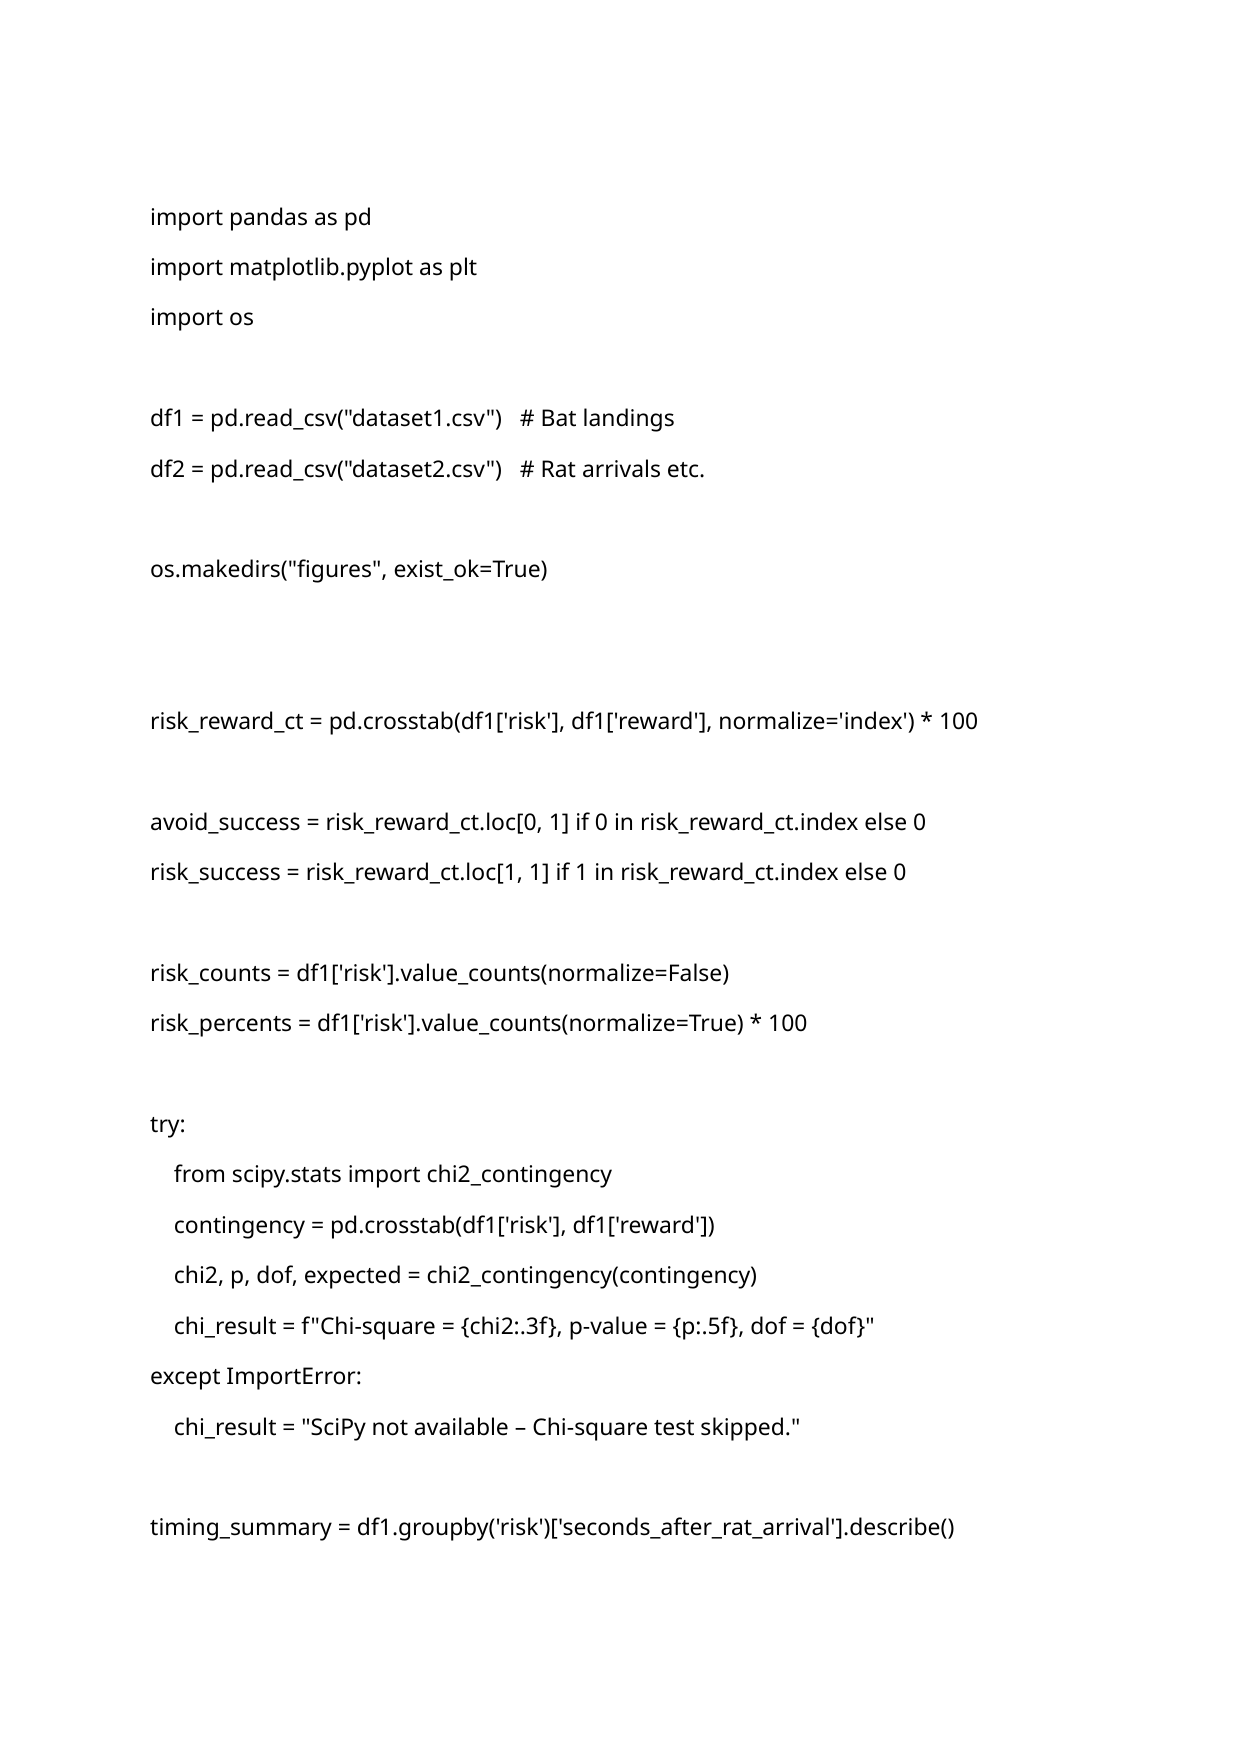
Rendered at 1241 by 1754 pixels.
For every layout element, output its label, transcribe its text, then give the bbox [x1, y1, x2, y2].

text chi_result = "SciPy not available – Chi-square test skipped." [150, 1410, 1090, 1442]
text df1 = pd.read_csv("dataset1.csv") # Bat landings [150, 402, 1090, 433]
text from scipy.stats import chi2_contingency [150, 1158, 1090, 1189]
text timing_summary = df1.groupby('risk')['seconds_after_rat_arrival'].describe() [150, 1511, 1090, 1542]
text try: [150, 1108, 1090, 1139]
text risk_percents = df1['risk'].value_counts(normalize=True) * 100 [150, 1007, 1090, 1038]
text risk_counts = df1['risk'].value_counts(normalize=False) [150, 957, 1090, 988]
text except ImportError: [150, 1360, 1090, 1391]
text avoid_success = risk_reward_ct.loc[0, 1] if 0 in risk_reward_ct.index else 0 [150, 805, 1090, 837]
text import os [150, 301, 1090, 332]
text risk_success = risk_reward_ct.loc[1, 1] if 1 in risk_reward_ct.index else 0 [150, 856, 1090, 887]
text import matplotlib.pyplot as plt [150, 251, 1090, 282]
text contingency = pd.crosstab(df1['risk'], df1['reward']) [150, 1209, 1090, 1240]
text chi_result = f"Chi-square = {chi2:.3f}, p-value = {p:.5f}, dof = {dof}" [150, 1309, 1090, 1341]
text import pandas as pd [150, 200, 1090, 232]
text chi2, p, dof, expected = chi2_contingency(contingency) [150, 1259, 1090, 1290]
text df2 = pd.read_csv("dataset2.csv") # Rat arrivals etc. [150, 452, 1090, 484]
text os.makedirs("figures", exist_ok=True) [150, 553, 1090, 584]
text risk_reward_ct = pd.crosstab(df1['risk'], df1['reward'], normalize='index') * 100 [150, 704, 1090, 736]
